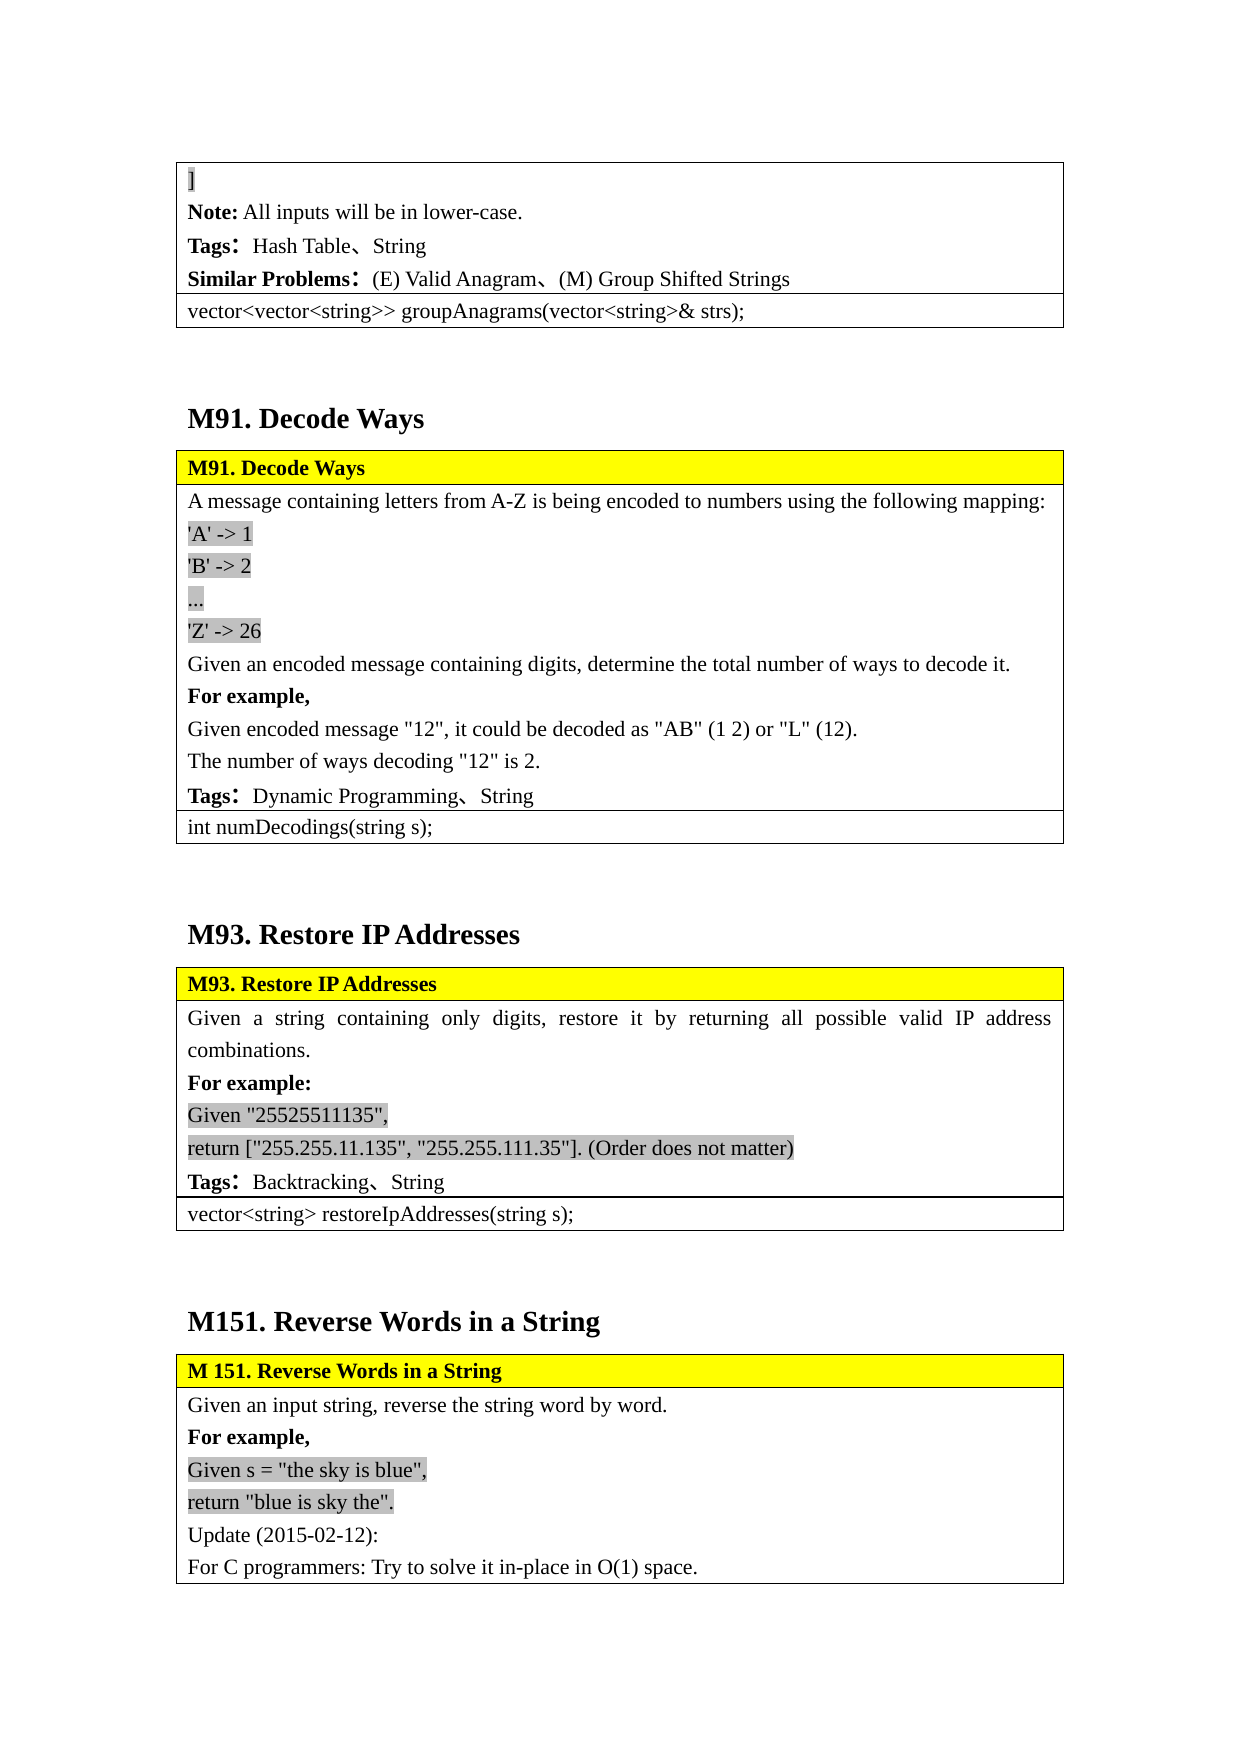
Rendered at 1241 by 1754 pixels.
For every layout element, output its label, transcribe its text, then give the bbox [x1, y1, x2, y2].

table_cell Given a string containing only digits, restore it by returning all possible valid IP address combinations. For example: Given "25525511135", return ["255.255.11.135", "255.255.111.35"]. (Order does not matter) Tags：Backtracking、String [177, 1001, 1063, 1196]
table_header M93. Restore IP Addresses [177, 968, 1063, 1000]
subtitle M151. Reverse Words in a String [187, 1288, 1053, 1353]
table_header M 151. Reverse Words in a String [177, 1355, 1063, 1387]
table_header M91. Decode Ways [177, 451, 1063, 484]
subtitle M91. Decode Ways [187, 385, 1053, 450]
subtitle M93. Restore IP Addresses [187, 902, 1053, 967]
table_cell A message containing letters from A-Z is being encoded to numbers using the following mapping: 'A' -> 1 'B' -> 2 ... 'Z' -> 26 Given an encoded message containing digits, determine the total number of ways to decode it. For example, Given encoded message "12", it could be decoded as "AB" (1 2) or "L" (12). The number of ways decoding "12" is 2. Tags：Dynamic Programming、String [177, 485, 1063, 810]
table_cell int numDecodings(string s); [177, 811, 1063, 843]
table_cell vector<string> restoreIpAddresses(string s); [177, 1198, 1063, 1230]
table_cell vector<vector<string>> groupAnagrams(vector<string>& strs); [177, 294, 1063, 327]
